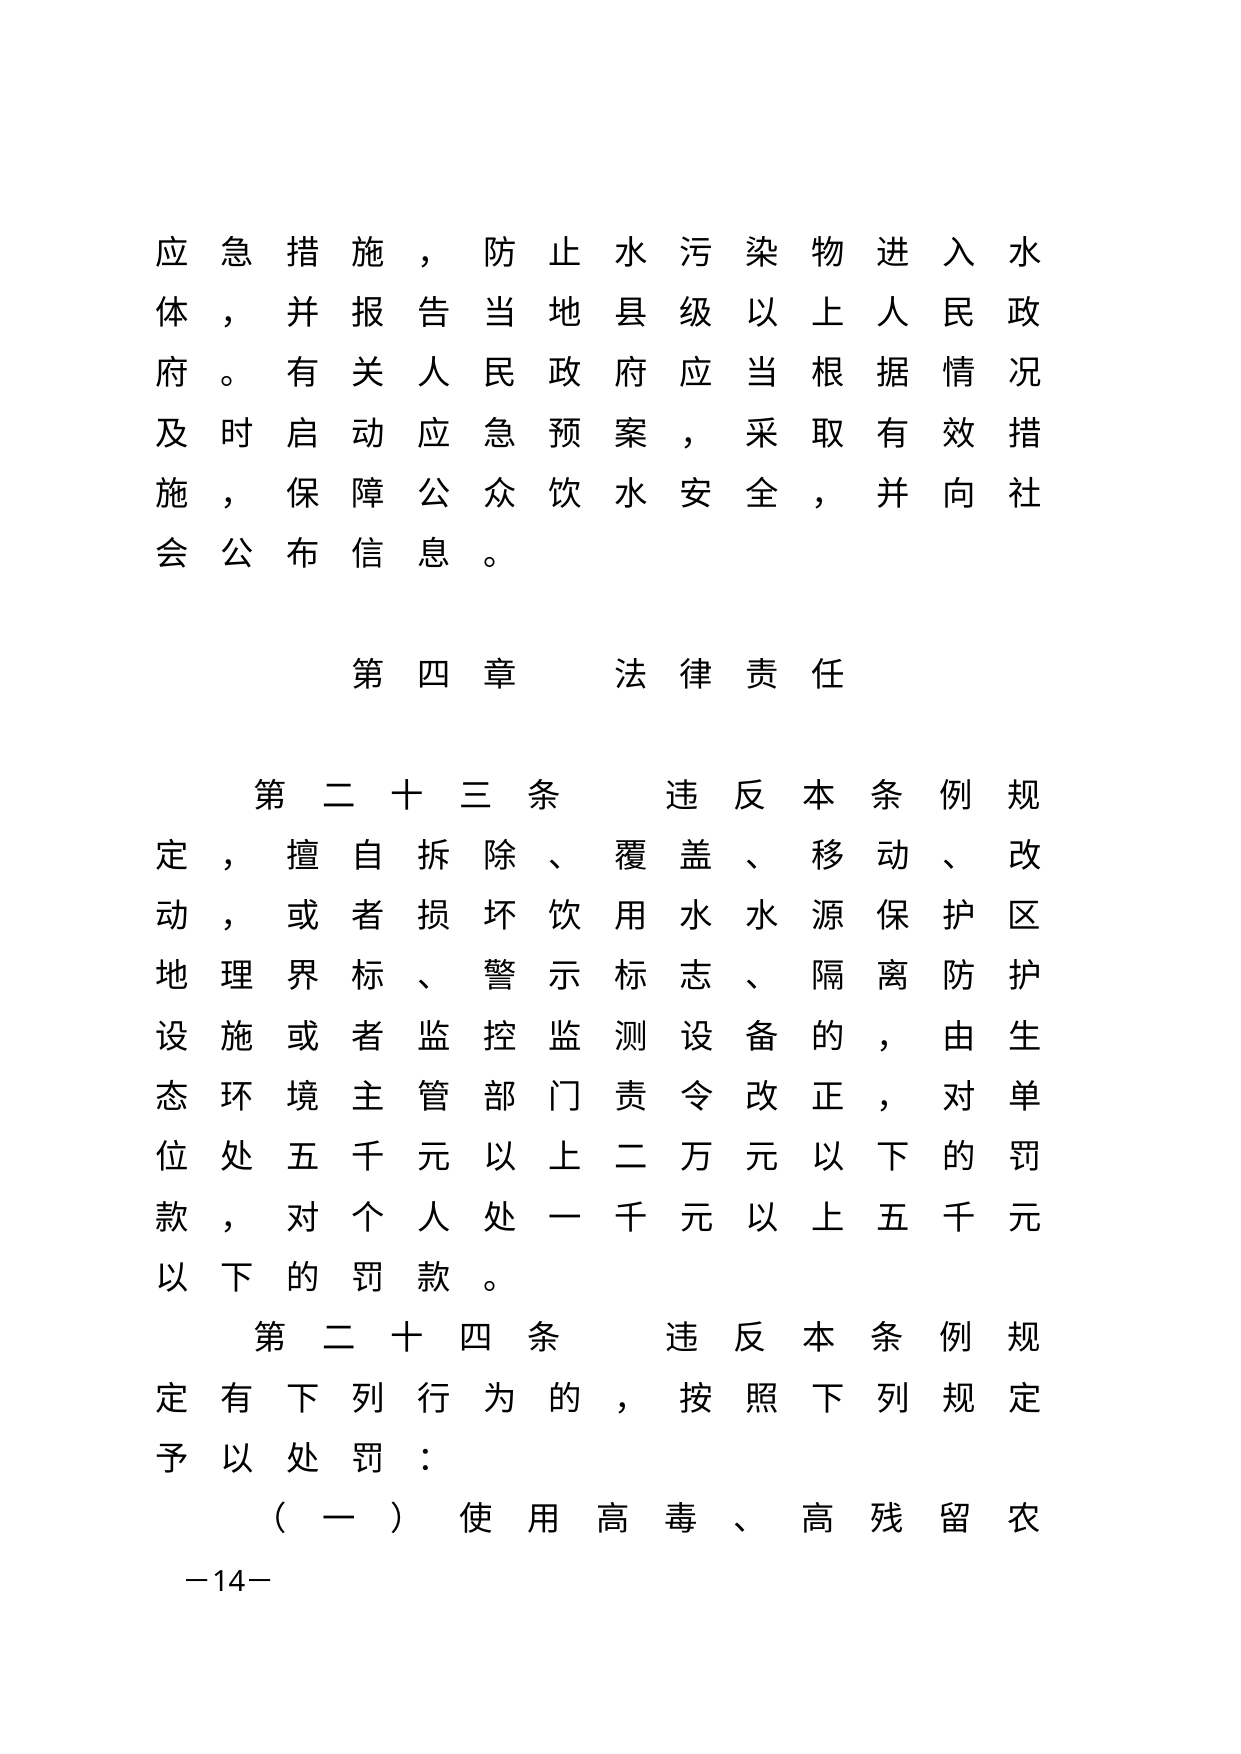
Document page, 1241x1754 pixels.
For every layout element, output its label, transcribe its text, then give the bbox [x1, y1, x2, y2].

text （一）使用高毒、高残留农药的，由农业农村主管部门责令改正，使用者为单位的，处以五万元以上十万元以下的罚款，使用者为个人的，处以一千元以上一万元以下的罚款。 [155, 1486, 1073, 1546]
text 第四章 法律责任 [155, 642, 1073, 702]
text 第二十三条 违反本条例规定，擅自拆除、覆盖、移动、改动，或者损坏饮用水水源保护区地理界标、警示标志、隔离防护设施或者监控监测设备的，由生态环境主管部门责令改正，对单位处五千元以上二万元以下的罚款，对个人处一千元以上五千元以下的罚款。 [155, 762, 1073, 1305]
text 有关单位发生突发性事故，造成或者可能造成饮用水水源发生水污染事故的，应当立即启动本单位的应急方案，采取隔离等应急措施，防止水污染物进入水体，并报告当地县级以上人民政府。有关人民政府应当根据情况及时启动应急预案，采取有效措施，保障公众饮水安全，并向社会公布信息。 [155, 219, 1073, 581]
text 第二十四条 违反本条例规定有下列行为的，按照下列规定予以处罚： [155, 1305, 1073, 1486]
